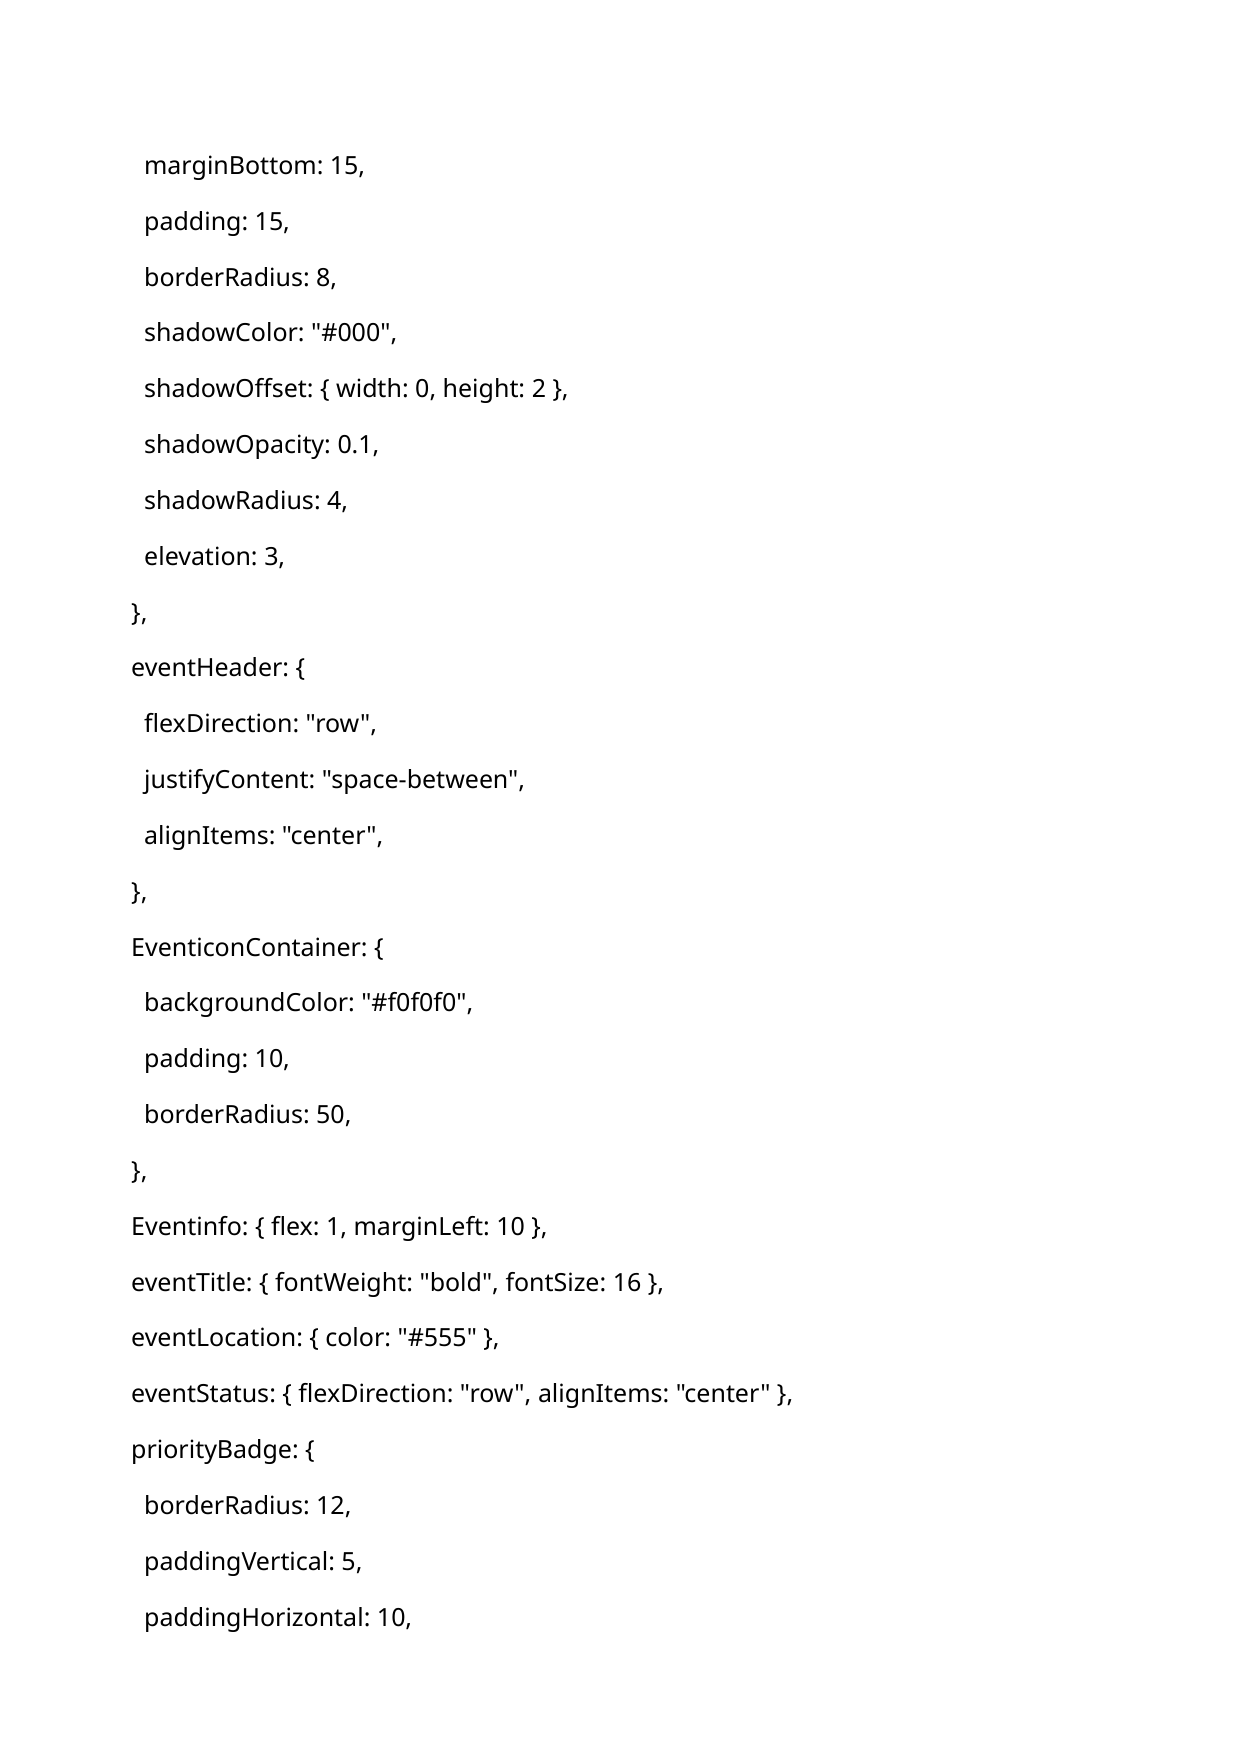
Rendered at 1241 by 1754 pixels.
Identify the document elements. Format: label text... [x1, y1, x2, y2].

text }, [118, 873, 1122, 907]
text eventTitle: { fontWeight: "bold", fontSize: 16 }, [118, 1264, 1122, 1298]
text shadowRadius: 4, [118, 483, 1122, 517]
text eventHeader: { [118, 650, 1122, 684]
text eventStatus: { flexDirection: "row", alignItems: "center" }, [118, 1376, 1122, 1410]
text }, [118, 594, 1122, 628]
text Eventinfo: { flex: 1, marginLeft: 10 }, [118, 1208, 1122, 1242]
text shadowColor: "#000", [118, 315, 1122, 349]
text paddingHorizontal: 10, [118, 1599, 1122, 1633]
text priorityBadge: { [118, 1432, 1122, 1466]
text borderRadius: 12, [118, 1488, 1122, 1522]
text borderRadius: 8, [118, 259, 1122, 293]
text backgroundColor: "#f0f0f0", [118, 985, 1122, 1019]
text paddingVertical: 5, [118, 1543, 1122, 1577]
text shadowOffset: { width: 0, height: 2 }, [118, 371, 1122, 405]
text elevation: 3, [118, 538, 1122, 572]
text padding: 15, [118, 203, 1122, 237]
text padding: 10, [118, 1041, 1122, 1075]
text borderRadius: 50, [118, 1097, 1122, 1131]
text EventiconContainer: { [118, 929, 1122, 963]
text flexDirection: "row", [118, 706, 1122, 740]
text }, [118, 1153, 1122, 1187]
text alignItems: "center", [118, 818, 1122, 852]
text justifyContent: "space-between", [118, 762, 1122, 796]
text eventLocation: { color: "#555" }, [118, 1320, 1122, 1354]
text marginBottom: 15, [118, 148, 1122, 182]
text shadowOpacity: 0.1, [118, 427, 1122, 461]
